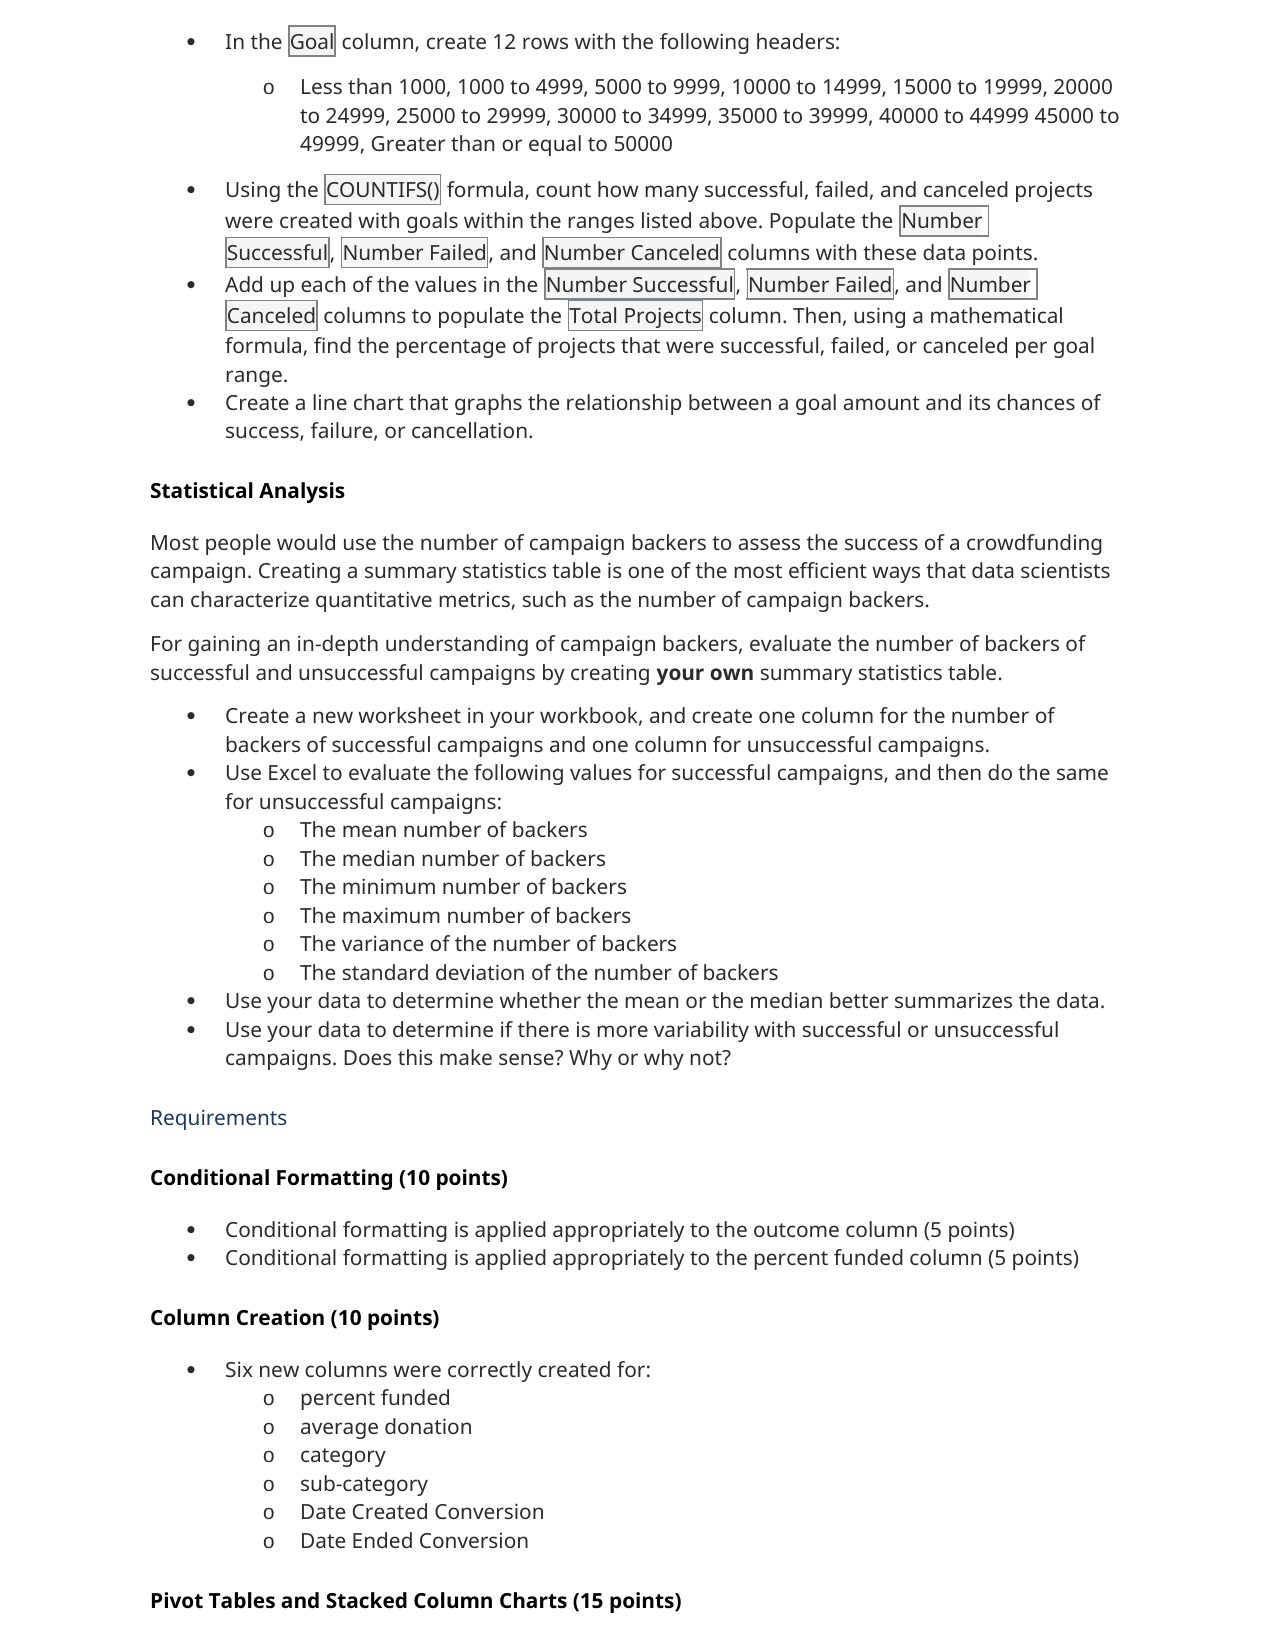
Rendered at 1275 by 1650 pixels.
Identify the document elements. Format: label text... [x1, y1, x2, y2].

list The maximum number of backers [262, 901, 1125, 929]
list The standard deviation of the number of backers [262, 958, 1125, 987]
subtitle Pivot Tables and Stacked Column Charts (15 points) [150, 1586, 1125, 1614]
list Use your data to determine if there is more variability with successful or unsuccessful campaigns. Does this make sense? Why or why not? [187, 1015, 1125, 1072]
list Date Ended Conversion [262, 1526, 1125, 1554]
list Conditional formatting is applied appropriately to the outcome column (5 points) [187, 1215, 1125, 1243]
text Most people would use the number of campaign backers to assess the success of a crowdfunding campaign. Creating a summary statistics table is one of the most efficient ways that data scientists can characterize quantitative metrics, such as the number of campaign backers. [150, 528, 1125, 613]
list Create a new worksheet in your workbook, and create one column for the number of backers of successful campaigns and one column for unsuccessful campaigns. [187, 702, 1125, 758]
list The median number of backers [262, 844, 1125, 872]
list percent funded [262, 1383, 1125, 1412]
list Add up each of the values in the Number Successful, Number Failed, and Number Canceled columns to populate the Total Projects column. Then, using a mathematical formula, find the percentage of projects that were successful, failed, or canceled per goal range. [187, 268, 1125, 388]
list Date Created Conversion [262, 1497, 1125, 1526]
list category [262, 1440, 1125, 1469]
list Conditional formatting is applied appropriately to the percent funded column (5 points) [187, 1243, 1125, 1272]
text For gaining an in-depth understanding of campaign backers, evaluate the number of backers of successful and unsuccessful campaigns by creating your own summary statistics table. [150, 629, 1125, 686]
list Using the COUNTIFS() formula, count how many successful, failed, and canceled projects were created with goals within the ranges listed above. Populate the Number Successful, Number Failed, and Number Canceled columns with these data points. [187, 173, 1125, 268]
list In the Goal column, create 12 rows with the following headers: [336, 25, 1125, 57]
subtitle Conditional Formatting (10 points) [150, 1163, 1125, 1191]
list The mean number of backers [262, 815, 1125, 844]
list The variance of the number of backers [262, 929, 1125, 958]
list The minimum number of backers [262, 872, 1125, 901]
list average donation [262, 1412, 1125, 1440]
list Use Excel to evaluate the following values for successful campaigns, and then do the same for unsuccessful campaigns: [187, 758, 1125, 815]
subtitle Statistical Analysis [150, 476, 1125, 505]
list Use your data to determine whether the mean or the median better summarizes the data. [187, 987, 1125, 1015]
list Six new columns were correctly created for: [187, 1355, 1125, 1383]
subtitle Requirements [150, 1103, 1125, 1132]
list Create a line chart that graphs the relationship between a goal amount and its chances of success, failure, or cancellation. [187, 388, 1125, 445]
list Less than 1000, 1000 to 4999, 5000 to 9999, 10000 to 14999, 15000 to 19999, 20000 to 24999, 25000 to 29999, 30000 to 34999, 35000 to 39999, 40000 to 44999 45000 to 49999, Greater than or equal to 50000 [262, 72, 1125, 158]
list sub-category [262, 1469, 1125, 1497]
subtitle Column Creation (10 points) [150, 1303, 1125, 1331]
